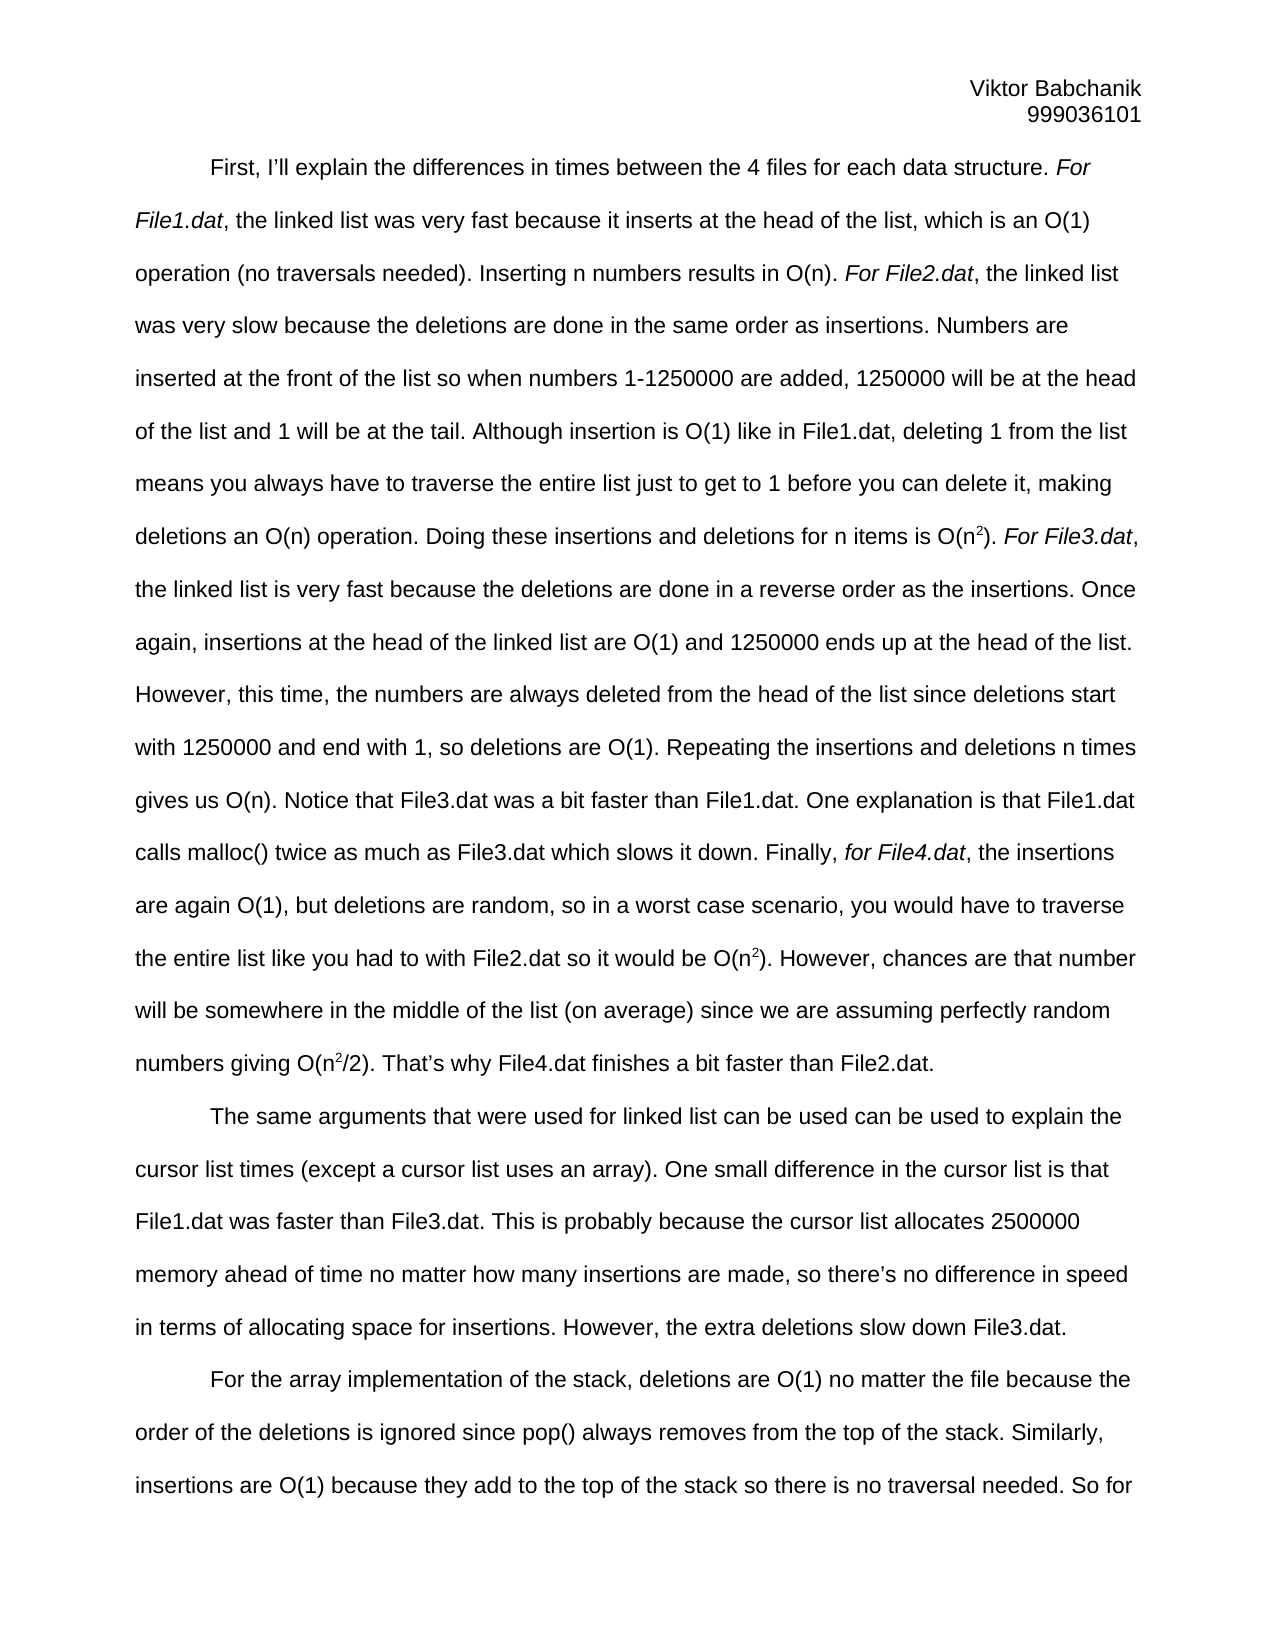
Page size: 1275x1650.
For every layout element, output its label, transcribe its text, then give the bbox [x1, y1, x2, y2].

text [135, 1366, 1141, 1498]
text First, I’ll explain the differences in times between the 4 files for each data structure. For File1.dat, the linked list was very fast because it inserts at the head of the list, which is an O(1) operation (no traversals needed). Inserting n numbers results in O(n). For File2.dat, the linked list was very slow because the deletions are done in the same order as insertions. Numbers are inserted at the front of the list so when numbers 1-1250000 are added, 1250000 will be at the head of the list and 1 will be at the tail. Although insertion is O(1) like in File1.dat, deleting 1 from the list means you always have to traverse the entire list just to get to 1 before you can delete it, making deletions an O(n) operation. Doing these insertions and deletions for n items is O(n2). For File3.dat, the linked list is very fast because the deletions are done in a reverse order as the insertions. Once again, insertions at the head of the linked list are O(1) and 1250000 ends up at the head of the list. However, this time, the numbers are always deleted from the head of the list since deletions start with 1250000 and end with 1, so deletions are O(1). Repeating the insertions and deletions n times gives us O(n). Notice that File3.dat was a bit faster than File1.dat. One explanation is that File1.dat calls malloc() twice as much as File3.dat which slows it down. Finally, for File4.dat, the insertions are again O(1), but deletions are random, so in a worst case scenario, you would have to traverse the entire list like you had to with File2.dat so it would be O(n2). However, chances are that number will be somewhere in the middle of the list (on average) since we are assuming perfectly random numbers giving O(n2/2). That’s why File4.dat finishes a bit faster than File2.dat. [135, 154, 1141, 1076]
text The same arguments that were used for linked list can be used can be used to explain the cursor list times (except a cursor list uses an array). One small difference in the cursor list is that File1.dat was faster than File3.dat. This is probably because the cursor list allocates 2500000 memory ahead of time no matter how many insertions are made, so there’s no difference in speed in terms of allocating space for insertions. However, the extra deletions slow down File3.dat. [135, 1103, 1141, 1340]
